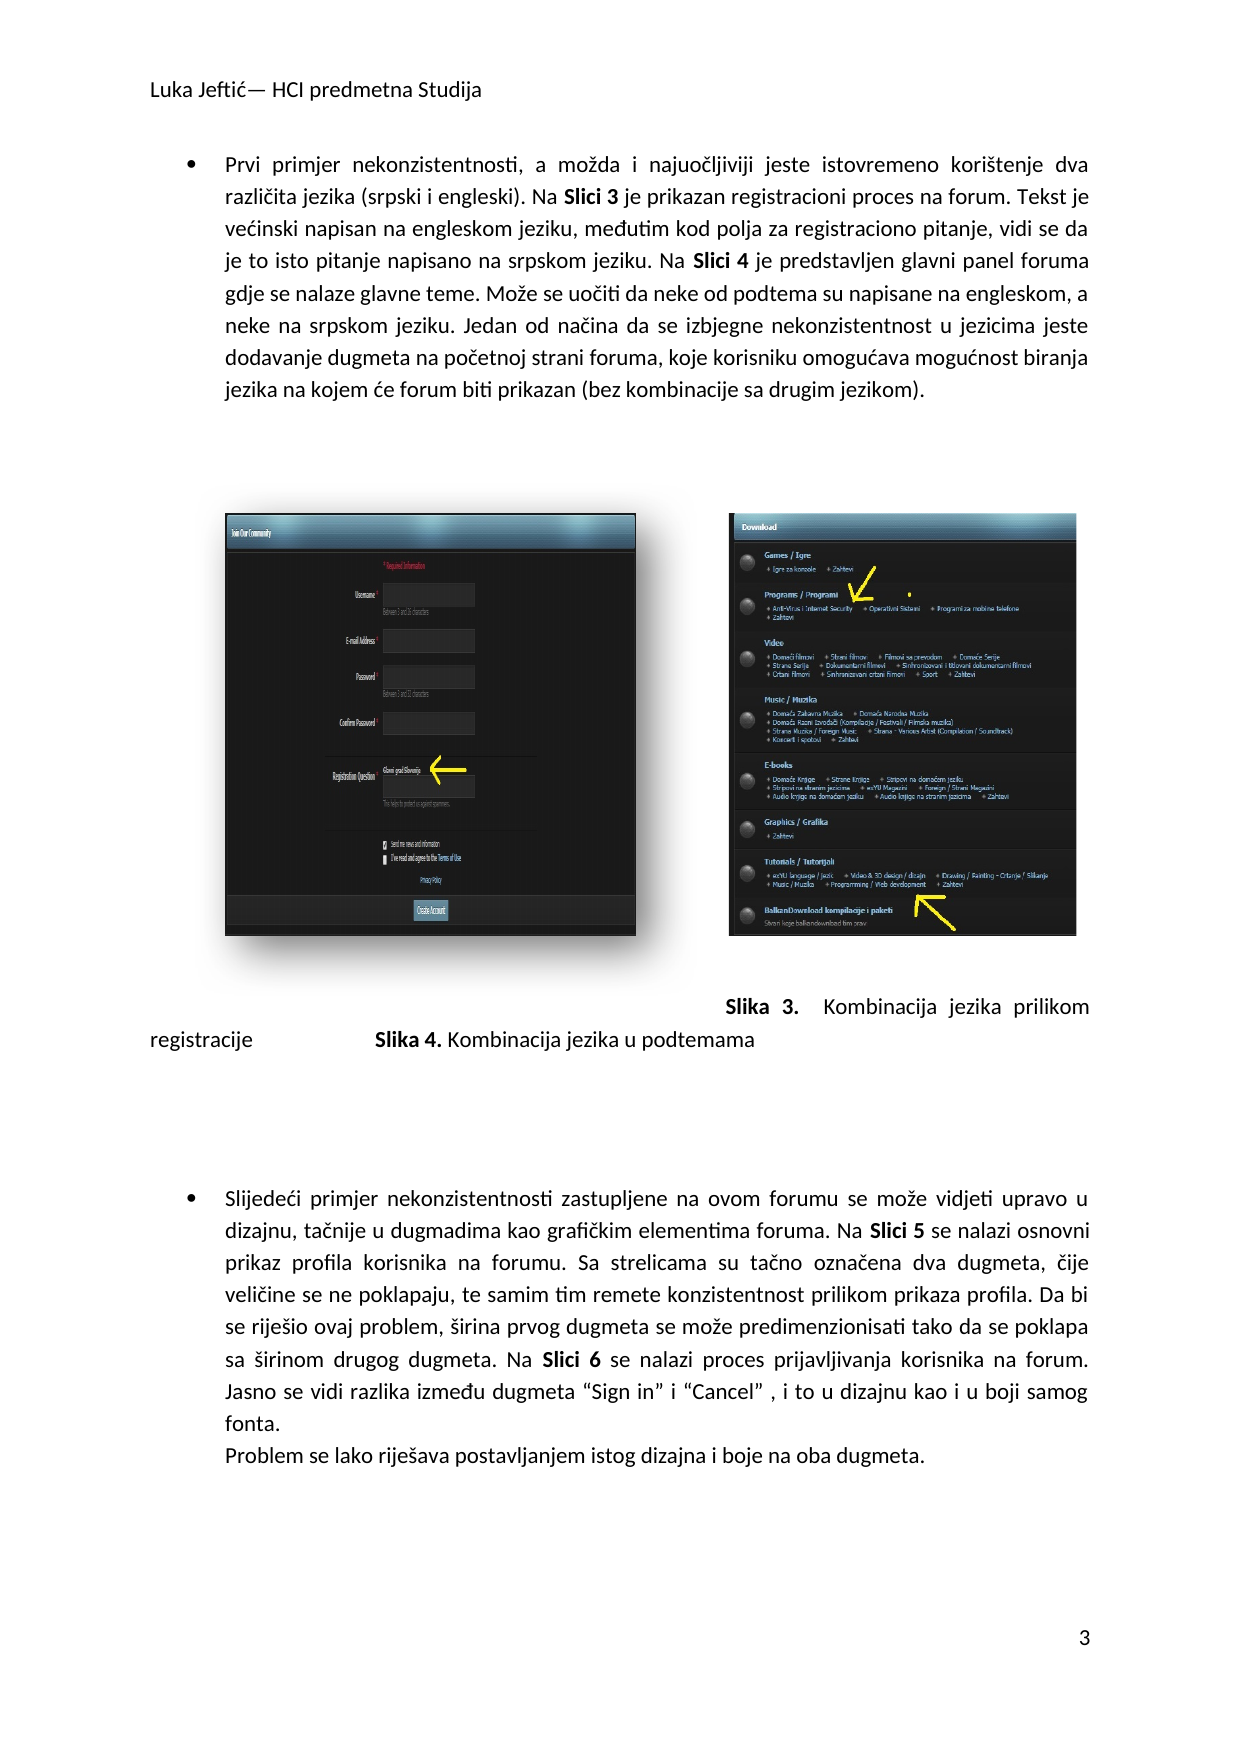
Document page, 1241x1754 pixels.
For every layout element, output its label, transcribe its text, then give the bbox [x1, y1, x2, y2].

list Problem se lako riješava postavljanjem istog dizajna i boje na oba dugmeta. [225, 1441, 1090, 1469]
text Slika 3. Kombinacija jezika prilikom registracije Slika 4. Kombinacija jezika u podtemama [150, 992, 1090, 1053]
picture [225, 513, 636, 936]
list Slijedeći primjer nekonzistentnosti zastupljene na ovom forumu se može vidjeti upravo u dizajnu, tačnije u dugmadima kao grafičkim elementima foruma. Na Slici 5 se nalazi osnovni prikaz profila korisnika na forumu. Sa strelicama su tačno označena dva dugmeta, čije veličine se ne poklapaju, te samim tim remete konzistentnost prilikom prikaza profila. Da bi se riješio ovaj problem, širina prvog dugmeta se može predimenzionisati tako da se poklapa sa širinom drugog dugmeta. Na Slici 6 se nalazi proces prijavljivanja korisnika na forum. Jasno se vidi razlika između dugmeta “Sign in” i “Cancel” , i to u dizajnu kao i u boji samog fonta. [187, 1184, 1090, 1437]
picture [728, 513, 1077, 936]
list Prvi primjer nekonzistentnosti, a možda i najuočljiviji jeste istovremeno korištenje dva različita jezika (srpski i engleski). Na Slici 3 je prikazan registracioni proces na forum. Tekst je većinski napisan na engleskom jeziku, međutim kod polja za registraciono pitanje, vidi se da je to isto pitanje napisano na srpskom jeziku. Na Slici 4 je predstavljen glavni panel foruma gdje se nalaze glavne teme. Može se uočiti da neke od podtema su napisane na engleskom, a neke na srpskom jeziku. Jedan od načina da se izbjegne nekonzistentnost u jezicima jeste dodavanje dugmeta na početnoj strani foruma, koje korisniku omogućava mogućnost biranja jezika na kojem će forum biti prikazan (bez kombinacije sa drugim jezikom). [187, 150, 1090, 403]
